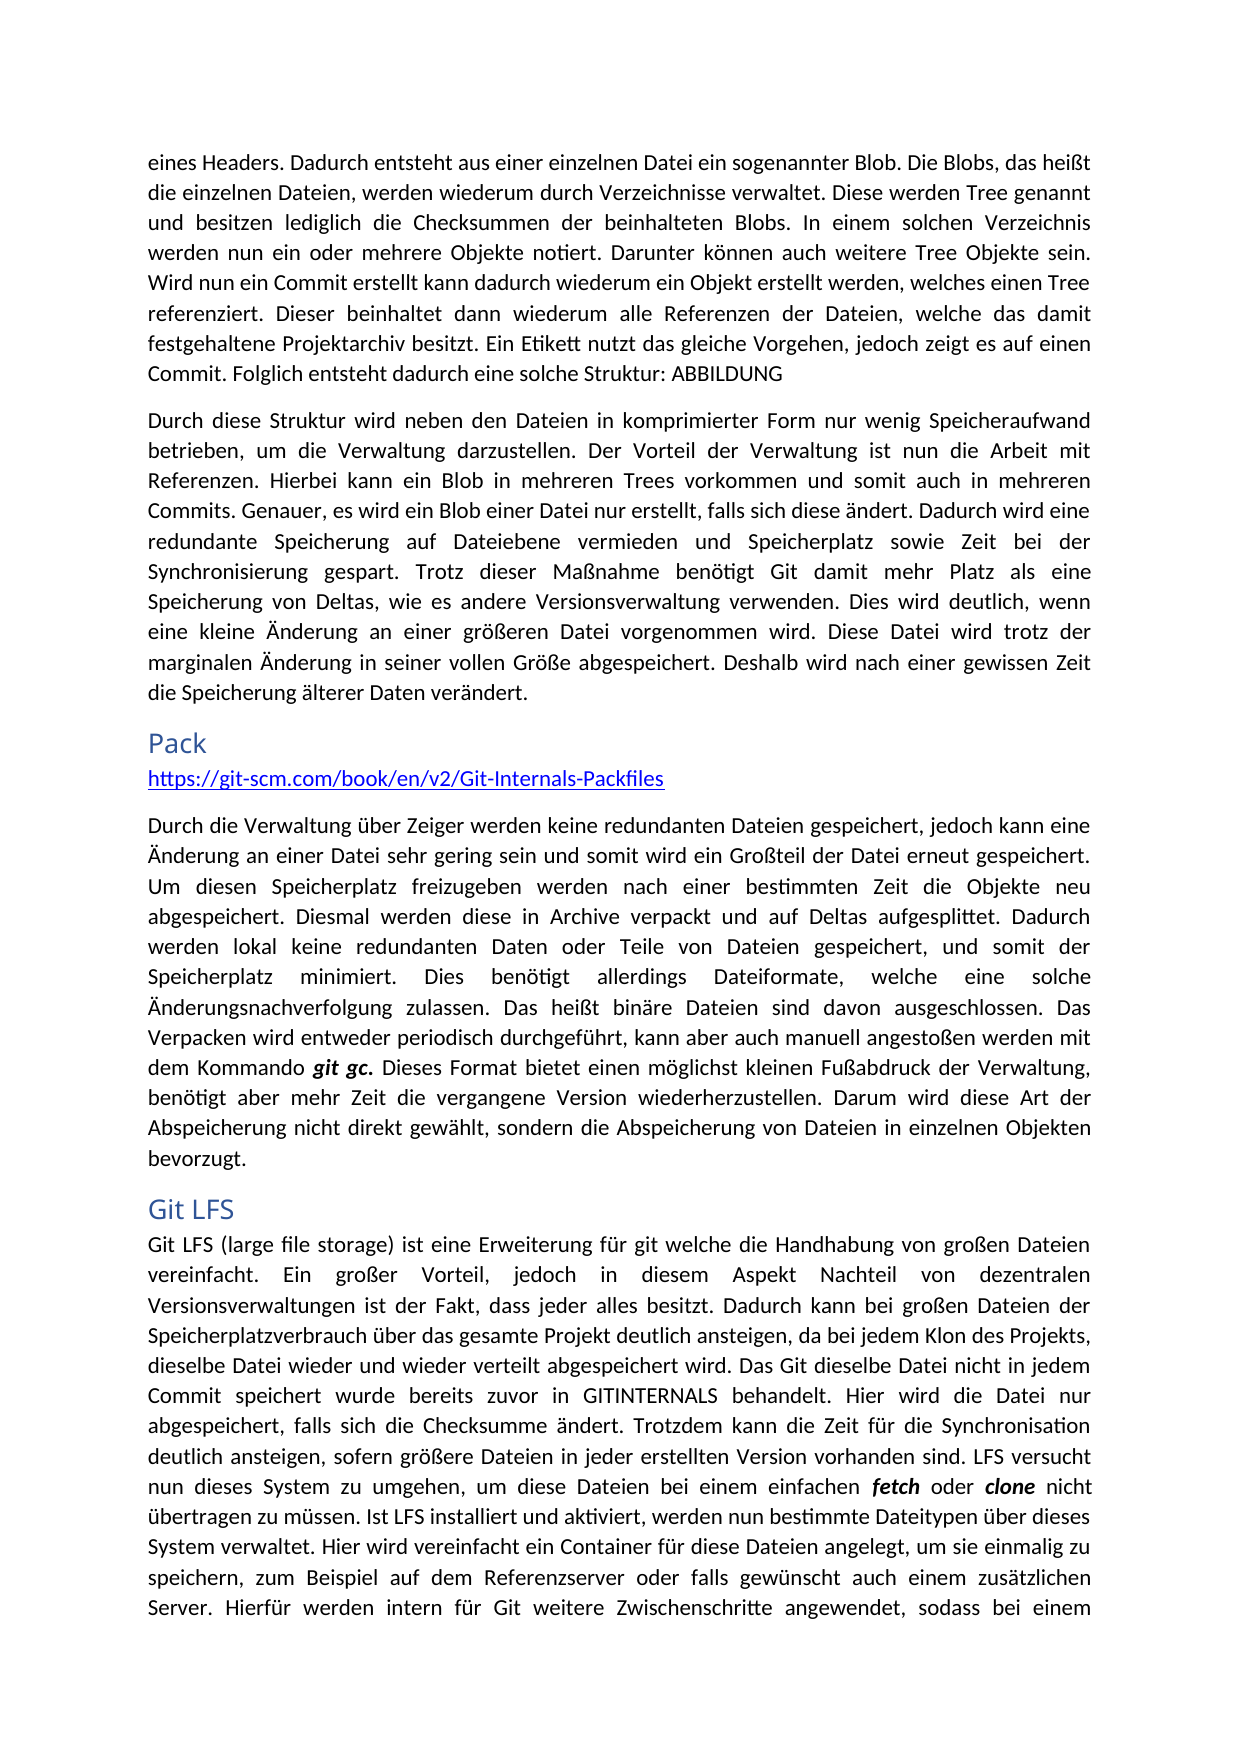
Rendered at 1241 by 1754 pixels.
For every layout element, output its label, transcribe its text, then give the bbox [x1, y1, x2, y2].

text https://git-scm.com/book/en/v2/Git-Internals-Packfiles [148, 764, 1093, 792]
text Durch diese Struktur wird neben den Dateien in komprimierter Form nur wenig Speicheraufwand betrieben, um die Verwaltung darzustellen. Der Vorteil der Verwaltung ist nun die Arbeit mit Referenzen. Hierbei kann ein Blob in mehreren Trees vorkommen und somit auch in mehreren Commits. Genauer, es wird ein Blob einer Datei nur erstellt, falls sich diese ändert. Dadurch wird eine redundante Speicherung auf Dateiebene vermieden und Speicherplatz sowie Zeit bei der Synchronisierung gespart. Trotz dieser Maßnahme benötigt Git damit mehr Platz als eine Speicherung von Deltas, wie es andere Versionsverwaltung verwenden. Dies wird deutlich, wenn eine kleine Änderung an einer größeren Datei vorgenommen wird. Diese Datei wird trotz der marginalen Änderung in seiner vollen Größe abgespeichert. Deshalb wird nach einer gewissen Zeit die Speicherung älterer Daten verändert. [148, 406, 1093, 706]
text Durch die Verwaltung über Zeiger werden keine redundanten Dateien gespeichert, jedoch kann eine Änderung an einer Datei sehr gering sein und somit wird ein Großteil der Datei erneut gespeichert. Um diesen Speicherplatz freizugeben werden nach einer bestimmten Zeit die Objekte neu abgespeichert. Diesmal werden diese in Archive verpackt und auf Deltas aufgesplittet. Dadurch werden lokal keine redundanten Daten oder Teile von Dateien gespeichert, und somit der Speicherplatz minimiert. Dies benötigt allerdings Dateiformate, welche eine solche Änderungsnachverfolgung zulassen. Das heißt binäre Dateien sind davon ausgeschlossen. Das Verpacken wird entweder periodisch durchgeführt, kann aber auch manuell angestoßen werden mit dem Kommando git gc. Dieses Format bietet einen möglichst kleinen Fußabdruck der Verwaltung, benötigt aber mehr Zeit die vergangene Version wiederherzustellen. Darum wird diese Art der Abspeicherung nicht direkt gewählt, sondern die Abspeicherung von Dateien in einzelnen Objekten bevorzugt. [148, 811, 1093, 1172]
subtitle Pack [148, 725, 1093, 762]
subtitle Git LFS [148, 1191, 1093, 1227]
